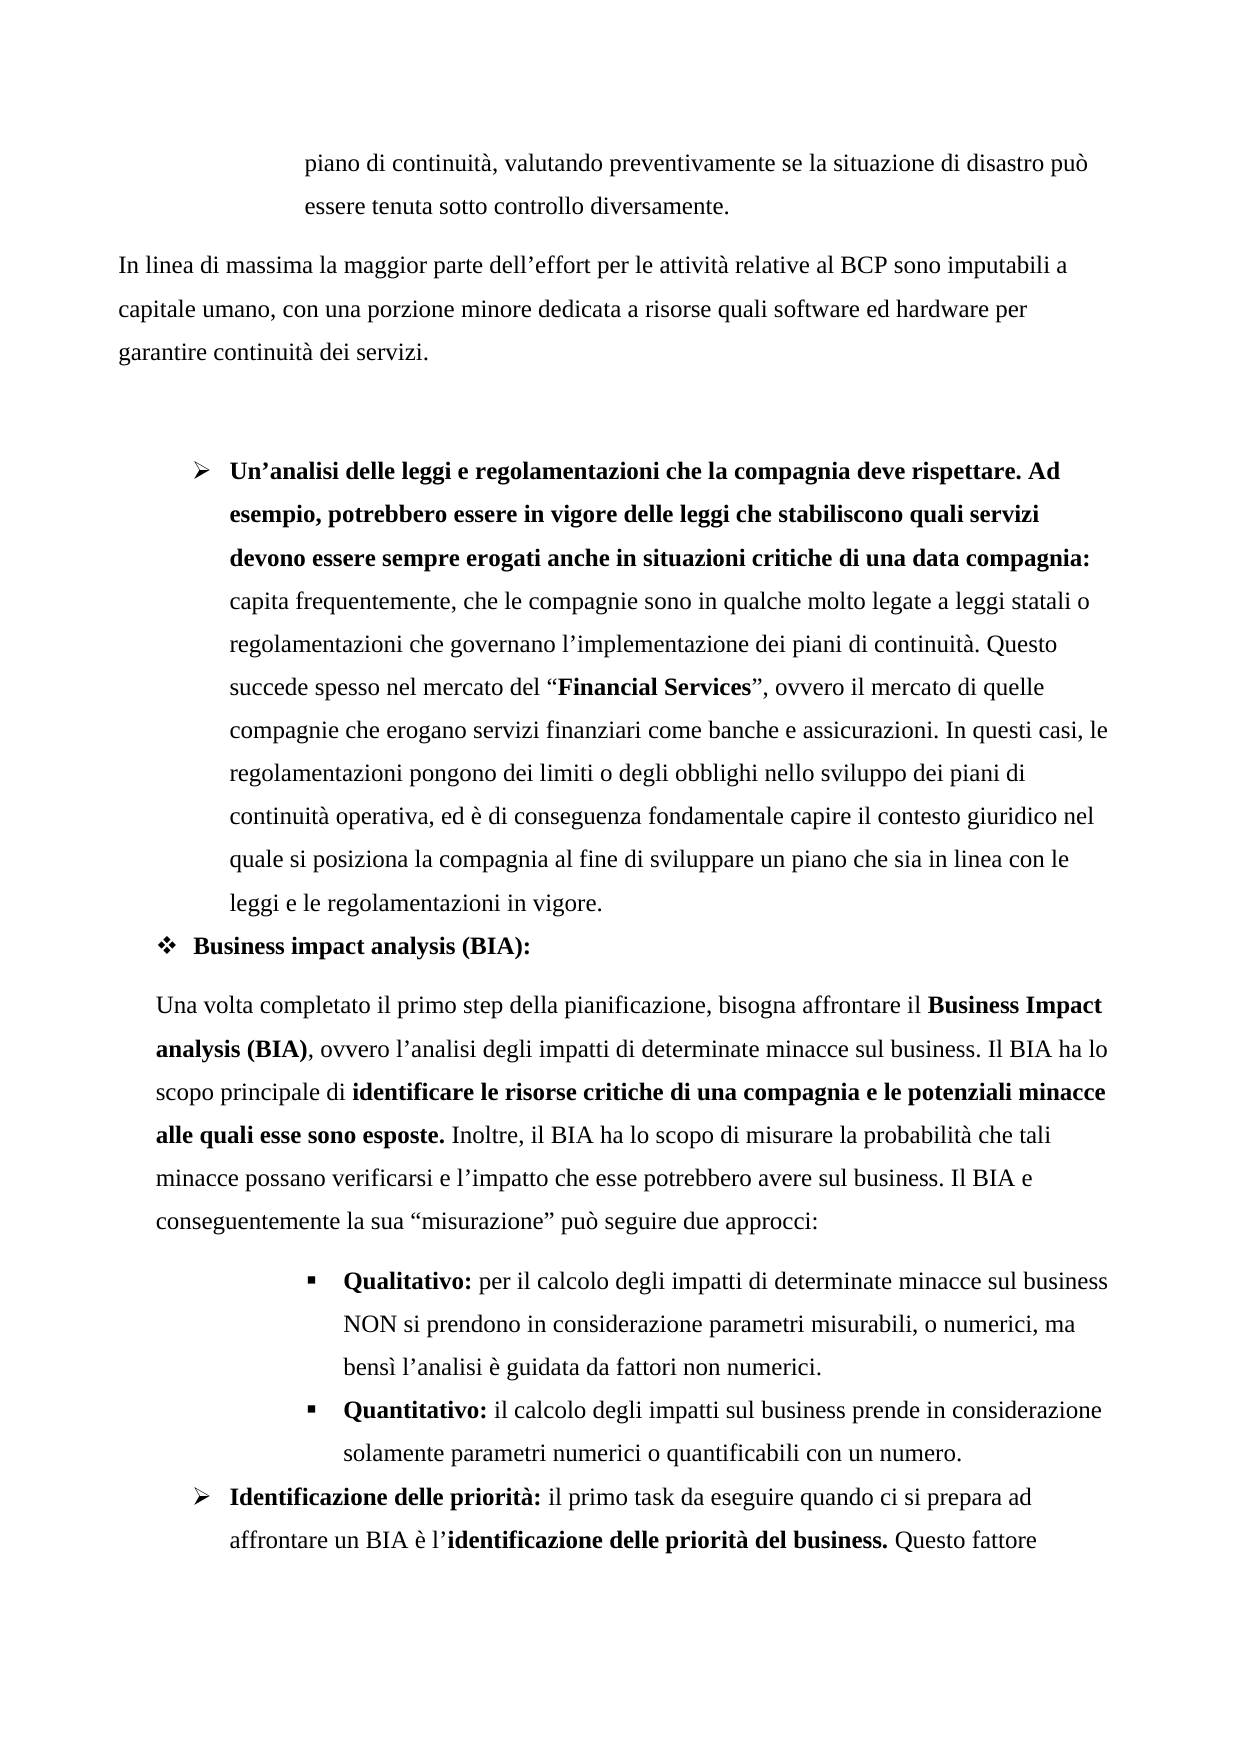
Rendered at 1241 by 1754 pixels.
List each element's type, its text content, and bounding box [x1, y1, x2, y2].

list Business impact analysis (BIA): [156, 931, 1122, 959]
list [192, 1482, 1122, 1553]
list Qualitativo: per il calcolo degli impatti di determinate minacce sul business NON si prendono in considerazione parametri misurabili, o numerici, ma bensì l’analisi è guidata da fattori non numerici. [306, 1266, 1122, 1381]
text In linea di massima la maggior parte dell’effort per le attività relative al BCP sono imputabili a capitale umano, con una porzione minore dedicata a risorse quali software ed hardware per garantire continuità dei servizi. [118, 251, 1122, 366]
text Una volta completato il primo step della pianificazione, bisogna affrontare il Business Impact analysis (BIA), ovvero l’analisi degli impatti di determinate minacce sul business. Il BIA ha lo scopo principale di identificare le risorse critiche di una compagnia e le potenziali minacce alle quali esse sono esposte. Inoltre, il BIA ha lo scopo di misurare la probabilità che tali minacce possano verificarsi e l’impatto che esse potrebbero avere sul business. Il BIA e conseguentemente la sua “misurazione” può seguire due approcci: [156, 991, 1122, 1235]
list Quantitativo: il calcolo degli impatti sul business prende in considerazione solamente parametri numerici o quantificabili con un numero. [306, 1395, 1122, 1467]
list Un’analisi delle leggi e regolamentazioni che la compagnia deve rispettare. Ad esempio, potrebbero essere in vigore delle leggi che stabiliscono quali servizi devono essere sempre erogati anche in situazioni critiche di una data compagnia: capita frequentemente, che le compagnie sono in qualche molto legate a leggi statali o regolamentazioni che governano l’implementazione dei piani di continuità. Questo succede spesso nel mercato del “Financial Services”, ovvero il mercato di quelle compagnie che erogano servizi finanziari come banche e assicurazioni. In questi casi, le regolamentazioni pongono dei limiti o degli obblighi nello sviluppo dei piani di continuità operativa, ed è di conseguenza fondamentale capire il contesto giuridico nel quale si posiziona la compagnia al fine di sviluppare un piano che sia in linea con le leggi e le regolamentazioni in vigore. [192, 456, 1122, 916]
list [267, 148, 1122, 219]
